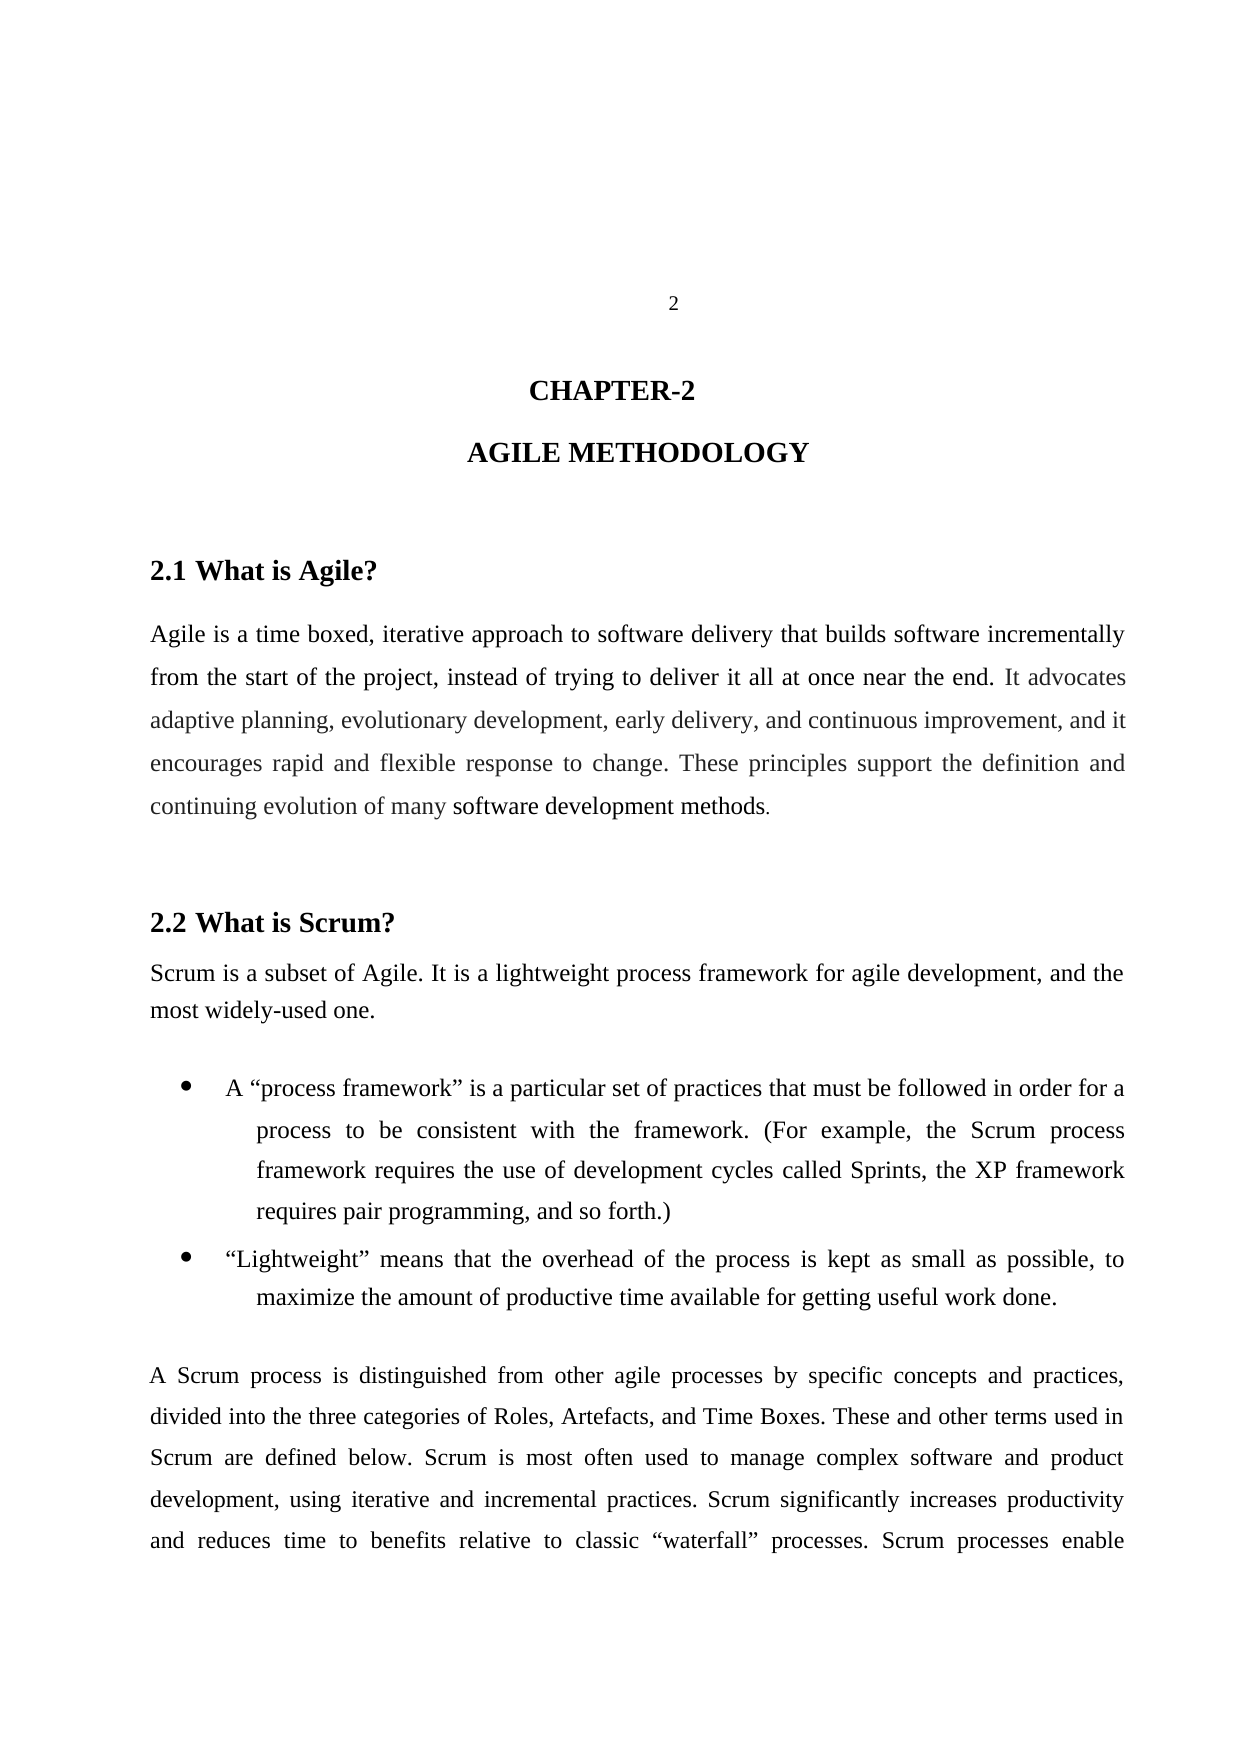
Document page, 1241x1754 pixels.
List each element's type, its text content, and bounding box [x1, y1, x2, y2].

list A “process framework” is a particular set of practices that must be followed in order for a process to be consistent with the framework. (For example, the Scrum process framework requires the use of development cycles called Sprints, the XP framework requires pair programming, and so forth.) [181, 1073, 1126, 1224]
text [149, 1361, 1126, 1554]
subtitle AGILE METHODOLOGY [467, 435, 812, 469]
text Scrum is a subset of Agile. It is a lightweight process framework for agile development, and the most widely-used one. [150, 958, 1126, 1024]
subtitle CHAPTER-2 [132, 373, 1092, 407]
text Agile is a time boxed, iterative approach to software delivery that builds software incrementally from the start of the project, instead of trying to deliver it all at once near the end. It advocates adaptive planning, evolutionary development, early delivery, and continuous improvement, and it encourages rapid and flexible response to change. These principles support the definition and continuing evolution of many software development methods. [150, 619, 1126, 820]
subtitle What is Scrum? [150, 905, 1215, 939]
subtitle What is Agile? [150, 553, 1215, 587]
text 2 [132, 291, 1215, 315]
list “Lightweight” means that the overhead of the process is kept as small as possible, to maximize the amount of productive time available for getting useful work done. [181, 1244, 1125, 1311]
